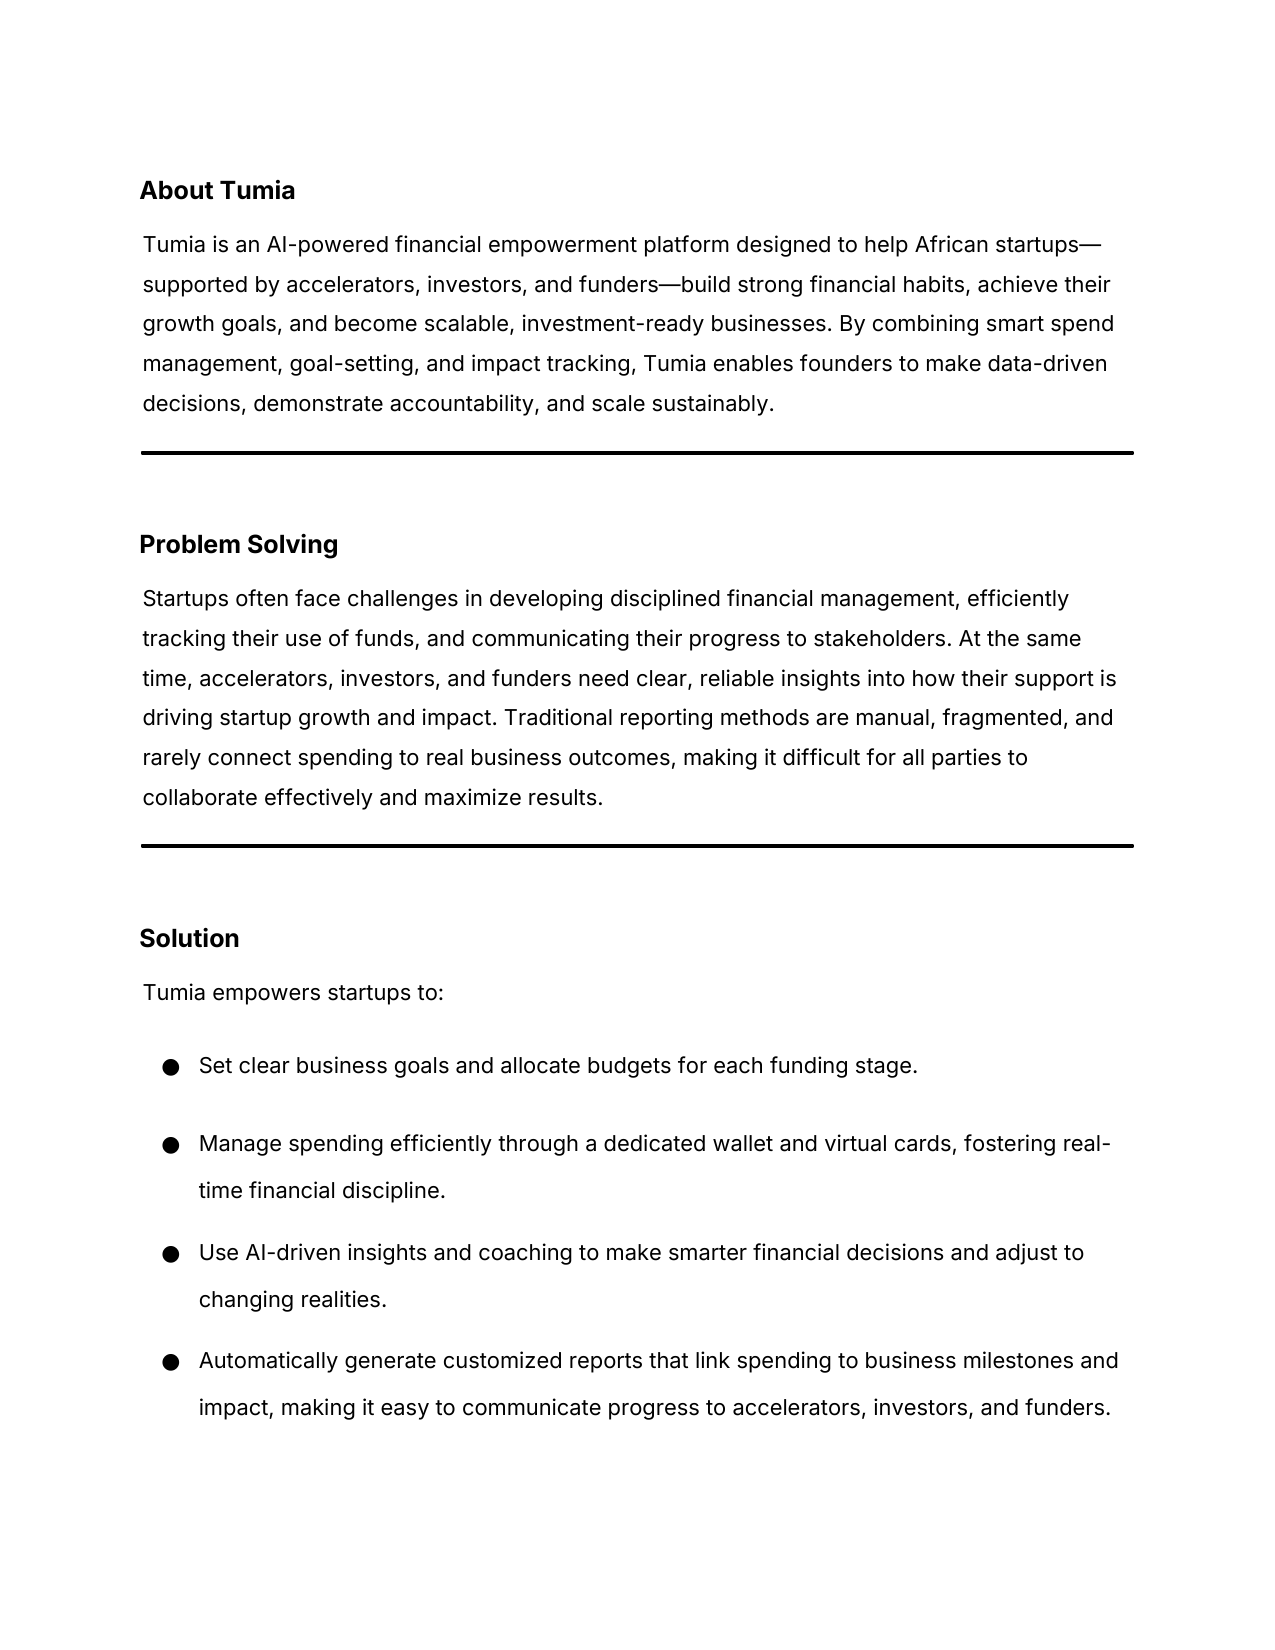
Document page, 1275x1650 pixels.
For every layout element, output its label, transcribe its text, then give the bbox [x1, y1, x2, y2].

list Automatically generate customized reports that link spending to business milestones and impact, making it easy to communicate progress to accelerators, investors, and funders. [161, 1336, 1133, 1421]
text About Tumia [139, 175, 1133, 205]
text Tumia empowers startups to: [142, 979, 1133, 1006]
text Solution [139, 923, 1133, 953]
list Use AI-driven insights and coaching to make smarter financial decisions and adjust to changing realities. [161, 1228, 1133, 1312]
text Problem Solving [139, 529, 1133, 559]
text Tumia is an AI-powered financial empowerment platform designed to help African startups—supported by accelerators, investors, and funders—build strong financial habits, achieve their growth goals, and become scalable, investment-ready businesses. By combining smart spend management, goal-setting, and impact tracking, Tumia enables founders to make data-driven decisions, demonstrate accountability, and scale sustainably. [142, 231, 1133, 416]
text Startups often face challenges in developing disciplined financial management, efficiently tracking their use of funds, and communicating their progress to stakeholders. At the same time, accelerators, investors, and funders need clear, reliable insights into how their support is driving startup growth and impact. Traditional reporting methods are manual, fragmented, and rarely connect spending to real business outcomes, making it difficult for all parties to collaborate effectively and maximize results. [142, 585, 1133, 810]
list Manage spending efficiently through a dedicated wallet and virtual cards, fostering real-time financial discipline. [161, 1119, 1133, 1203]
list Set clear business goals and allocate budgets for each funding stage. [161, 1041, 1133, 1086]
